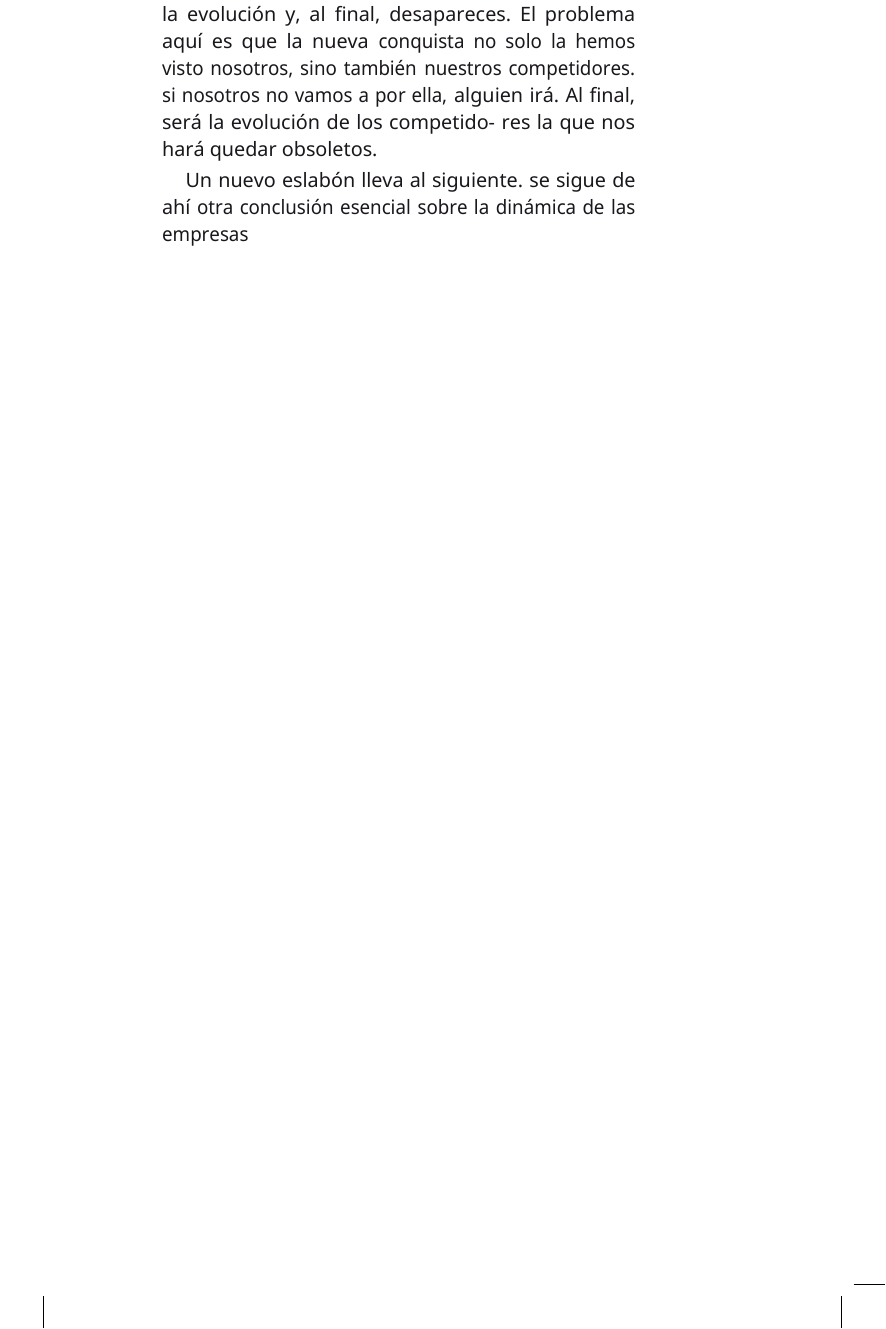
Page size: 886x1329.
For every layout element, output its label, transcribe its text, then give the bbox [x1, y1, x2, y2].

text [162, 0, 635, 162]
text Un nuevo eslabón lleva al siguiente. se sigue de ahí otra conclusión esencial sobre la dinámica de las empresas [162, 166, 635, 248]
